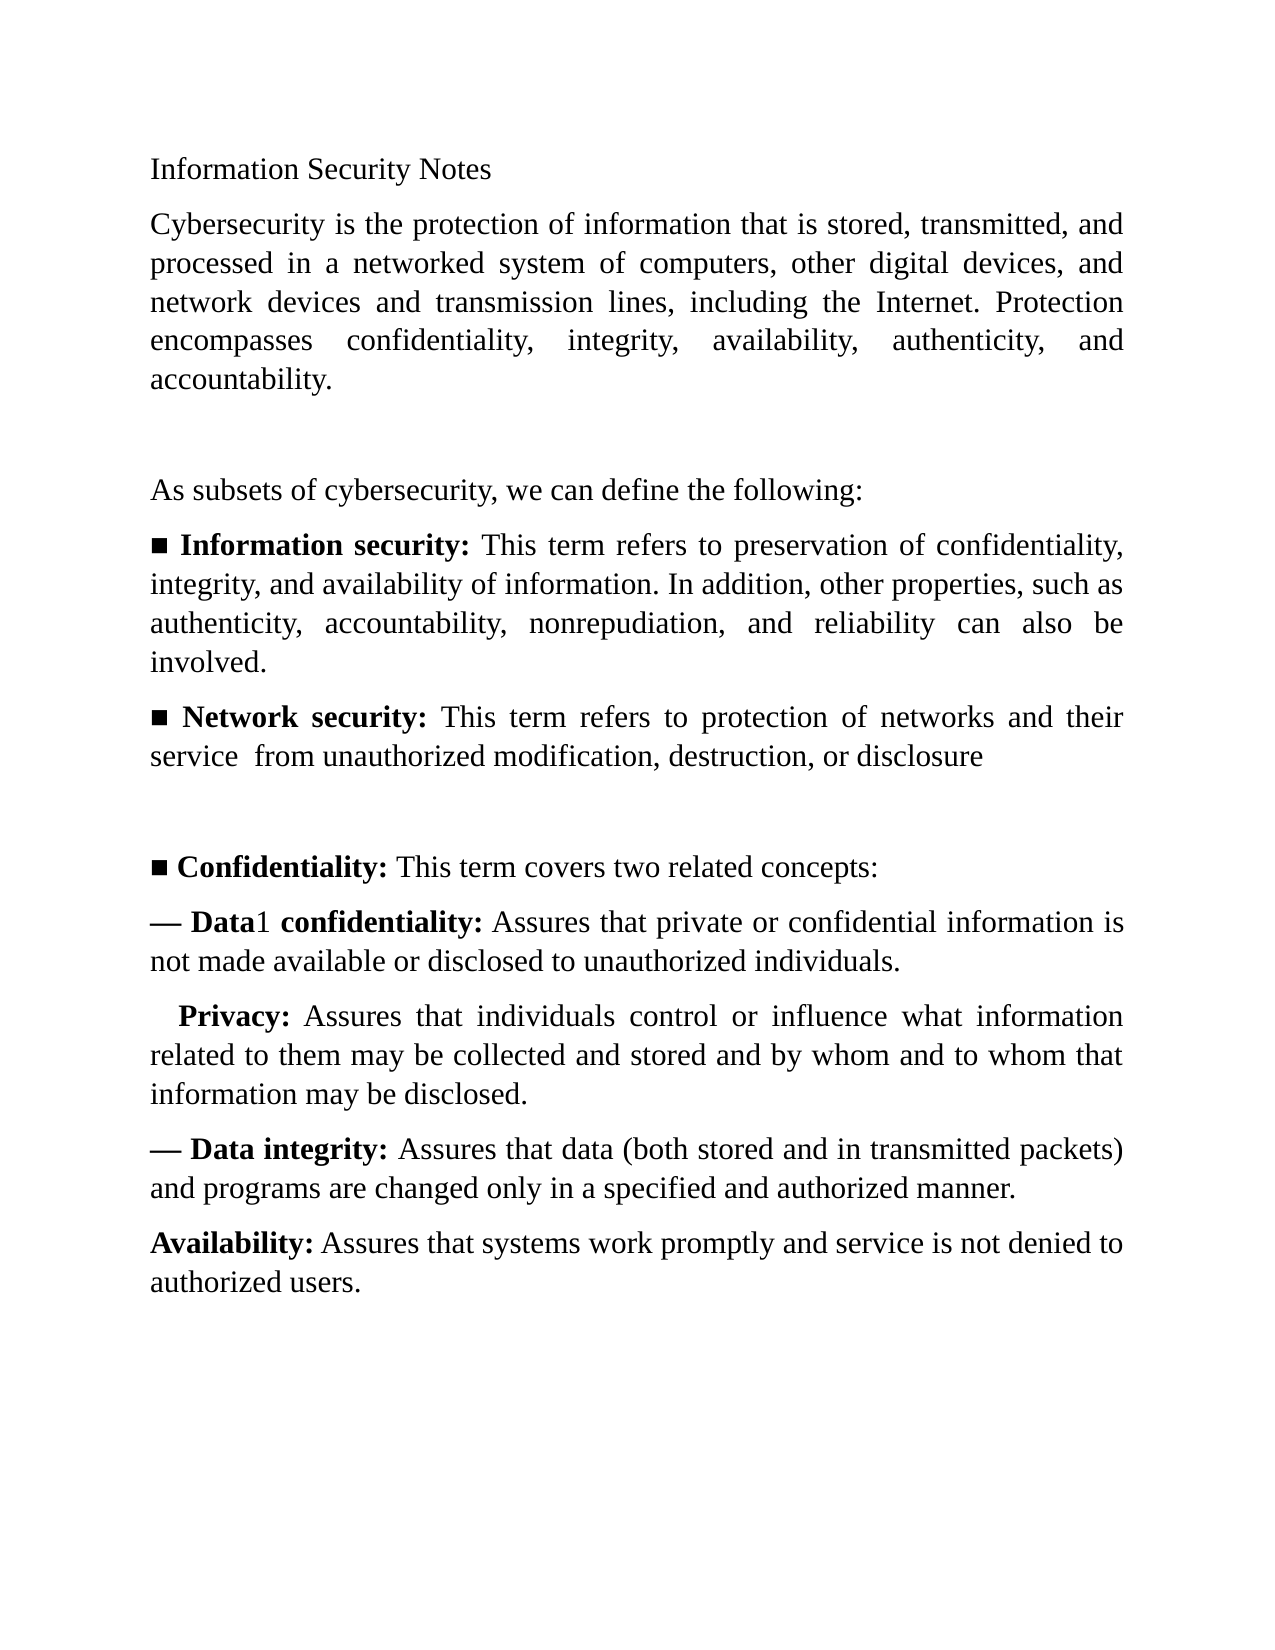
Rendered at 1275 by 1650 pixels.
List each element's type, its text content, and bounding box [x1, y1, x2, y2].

text ■ Information security: This term refers to preservation of confidentiality, integrity, and availability of information. In addition, other properties, such as authenticity, accountability, nonrepudiation, and reliability can also be involved. [150, 527, 1125, 679]
text Information Security Notes [150, 150, 1125, 186]
text As subsets of cybersecurity, we can define the following: [150, 471, 1125, 507]
text Cybersecurity is the protection of information that is stored, transmitted, and processed in a networked system of computers, other digital devices, and network devices and transmission lines, including the Internet. Protection encompasses confidentiality, integrity, availability, authenticity, and accountability. [150, 205, 1125, 396]
text — Data integrity: Assures that data (both stored and in transmitted packets) and programs are changed only in a specified and authorized manner. [150, 1130, 1125, 1205]
text Privacy: Assures that individuals control or influence what information related to them may be collected and stored and by whom and to whom that information may be disclosed. [150, 997, 1125, 1111]
text ■ Confidentiality: This term covers two related concepts: [150, 848, 1125, 884]
text ■ Network security: This term refers to protection of networks and their service from unauthorized modification, destruction, or disclosure [150, 698, 1125, 773]
text Availability: Assures that systems work promptly and service is not denied to authorized users. [150, 1224, 1125, 1299]
text — Data1 confidentiality: Assures that private or confidential information is not made available or disclosed to unauthorized individuals. [150, 903, 1125, 978]
